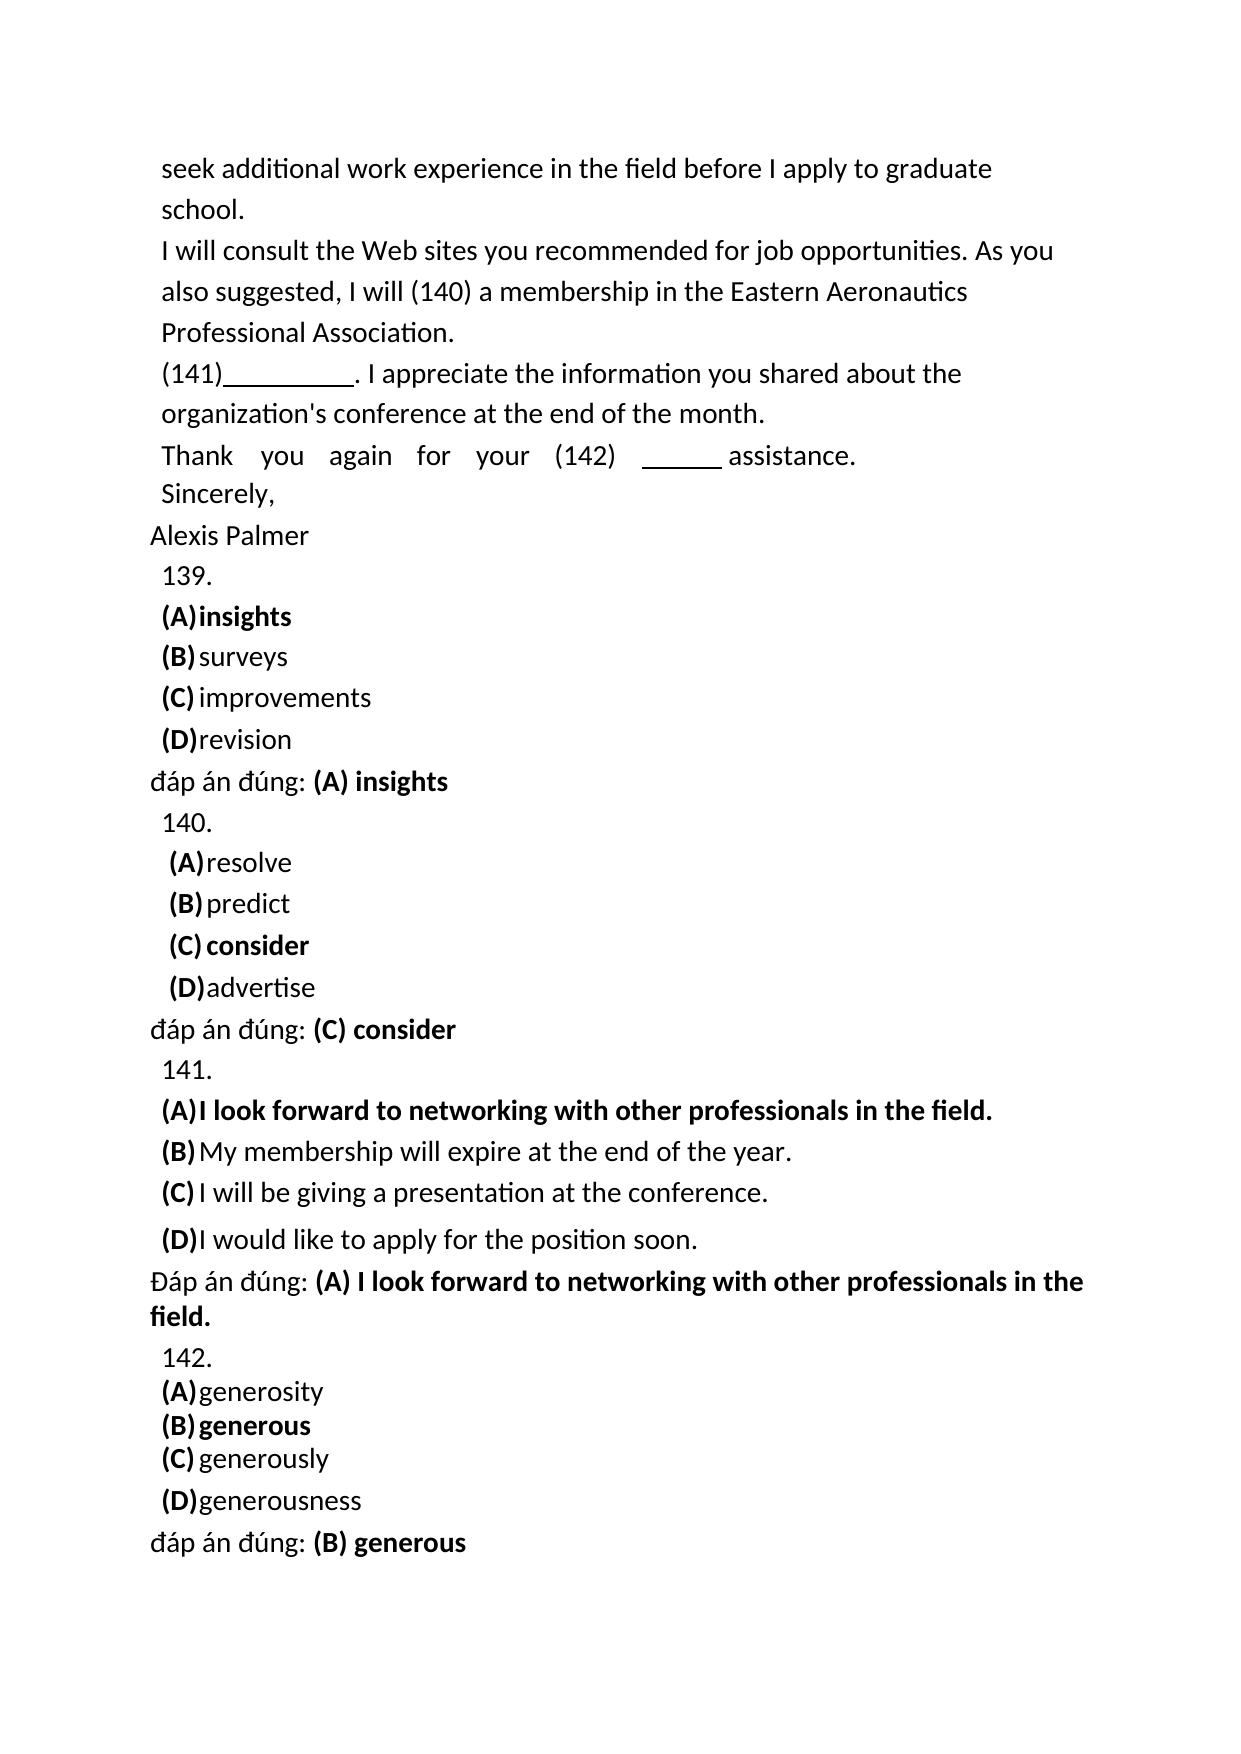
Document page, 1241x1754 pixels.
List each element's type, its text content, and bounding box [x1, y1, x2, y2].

text Sincerely, [161, 477, 1090, 511]
list predict [169, 885, 1090, 921]
text Alexis Palmer [150, 517, 1090, 552]
text Thank you again for your (142) assistance. [161, 437, 1087, 472]
text 142. [161, 1339, 1090, 1375]
text Đáp án đúng: (A) I look forward to networking with other professionals in the field. [150, 1263, 1090, 1334]
list consider [169, 927, 1090, 963]
text 140. [161, 804, 1090, 839]
text (141) . I appreciate the information you shared about the organization's conference at the end of the month. [161, 355, 1080, 431]
list I look forward to networking with other professionals in the field. [161, 1092, 1080, 1127]
text đáp án đúng: (A) insights [150, 763, 1090, 799]
list advertise [169, 969, 1090, 1004]
list generously [161, 1442, 1090, 1476]
list improvements [161, 679, 1090, 715]
text 141. [161, 1051, 1090, 1087]
list generousness [161, 1482, 1090, 1517]
list My membership will expire at the end of the year. [161, 1133, 1079, 1168]
list resolve [169, 844, 1090, 880]
text đáp án đúng: (B) generous [150, 1524, 1090, 1559]
text đáp án đúng: (C) consider [150, 1011, 1090, 1046]
list I will be giving a presentation at the conference. [161, 1174, 1080, 1209]
list surveys [161, 638, 1090, 674]
text 139. [161, 557, 1090, 593]
list generosity [161, 1375, 1090, 1408]
text I will consult the Web sites you recommended for job opportunities. As you also suggested, I will (140) a membership in the Eastern Aeronautics Professional Association. [161, 232, 1080, 349]
list I would like to apply for the position soon. [161, 1221, 1090, 1257]
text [161, 150, 1080, 227]
list insights [161, 598, 1090, 633]
list revision [161, 721, 1090, 757]
list generous [161, 1408, 1090, 1442]
